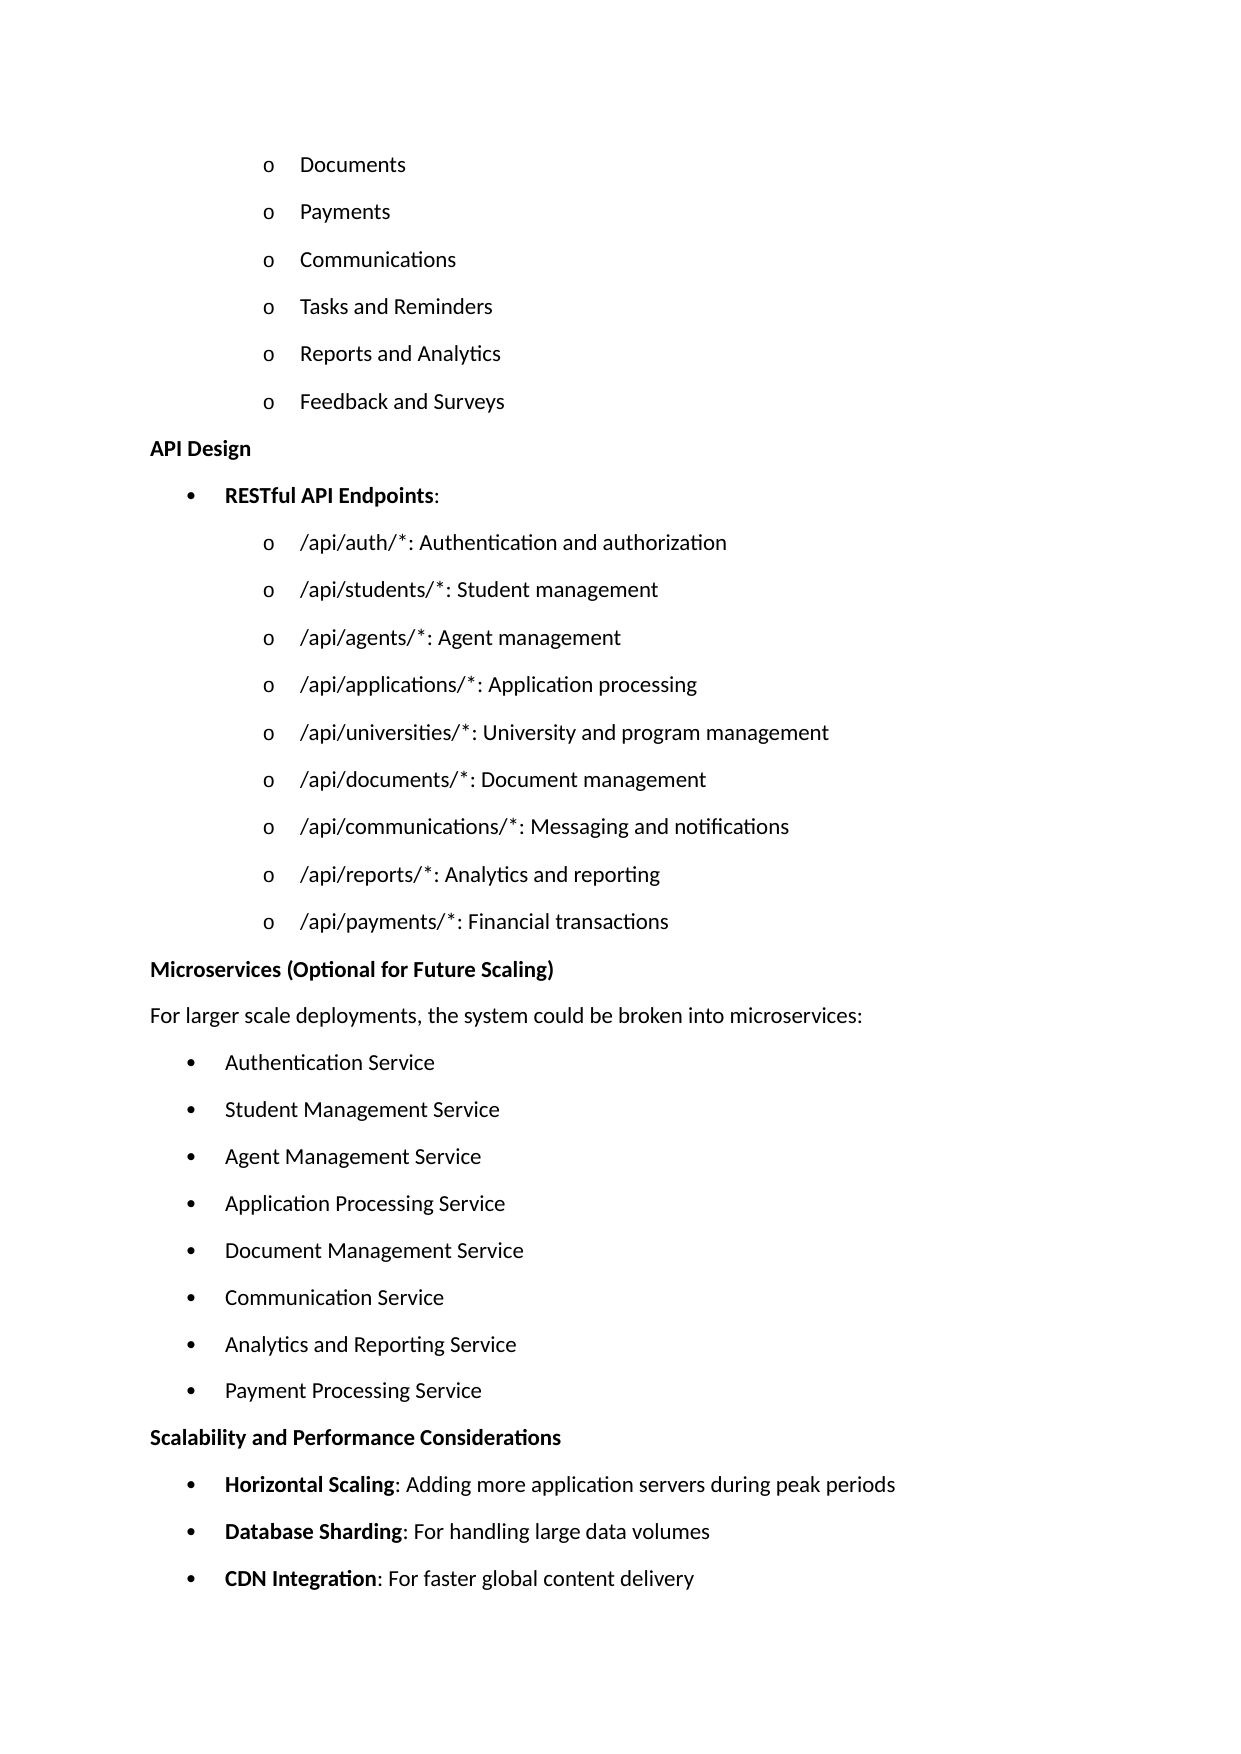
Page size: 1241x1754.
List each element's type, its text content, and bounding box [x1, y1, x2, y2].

list Student Management Service [187, 1095, 1090, 1123]
text For larger scale deployments, the system could be broken into microservices: [150, 1002, 1090, 1029]
list Reports and Analytics [262, 339, 1090, 368]
list Application Processing Service [187, 1189, 1090, 1217]
list /api/students/*: Student management [262, 576, 1090, 604]
text Scalability and Performance Considerations [150, 1423, 1090, 1451]
list Database Sharding: For handling large data volumes [187, 1517, 1090, 1545]
list Feedback and Surveys [262, 387, 1090, 416]
text API Design [150, 434, 1090, 462]
list CDN Integration: For faster global content delivery [187, 1564, 1090, 1592]
list Agent Management Service [187, 1142, 1090, 1170]
list RESTful API Endpoints: [187, 481, 1090, 509]
list /api/agents/*: Agent management [262, 623, 1090, 651]
list Tasks and Reminders [262, 292, 1090, 321]
list /api/reports/*: Analytics and reporting [262, 860, 1090, 888]
list Horizontal Scaling: Adding more application servers during peak periods [187, 1470, 1090, 1498]
list /api/applications/*: Application processing [262, 670, 1090, 699]
list /api/communications/*: Messaging and notifications [262, 812, 1090, 841]
list /api/auth/*: Authentication and authorization [262, 528, 1090, 557]
list Payment Processing Service [187, 1377, 1090, 1404]
text Microservices (Optional for Future Scaling) [150, 955, 1090, 983]
list Communications [262, 245, 1090, 273]
list Communication Service [187, 1283, 1090, 1311]
list Analytics and Reporting Service [187, 1330, 1090, 1358]
list Document Management Service [187, 1236, 1090, 1264]
list Authentication Service [187, 1048, 1090, 1076]
list Payments [262, 197, 1090, 226]
list /api/documents/*: Document management [262, 765, 1090, 794]
list /api/universities/*: University and program management [262, 718, 1090, 746]
list /api/payments/*: Financial transactions [262, 907, 1090, 936]
list Documents [262, 150, 1090, 178]
